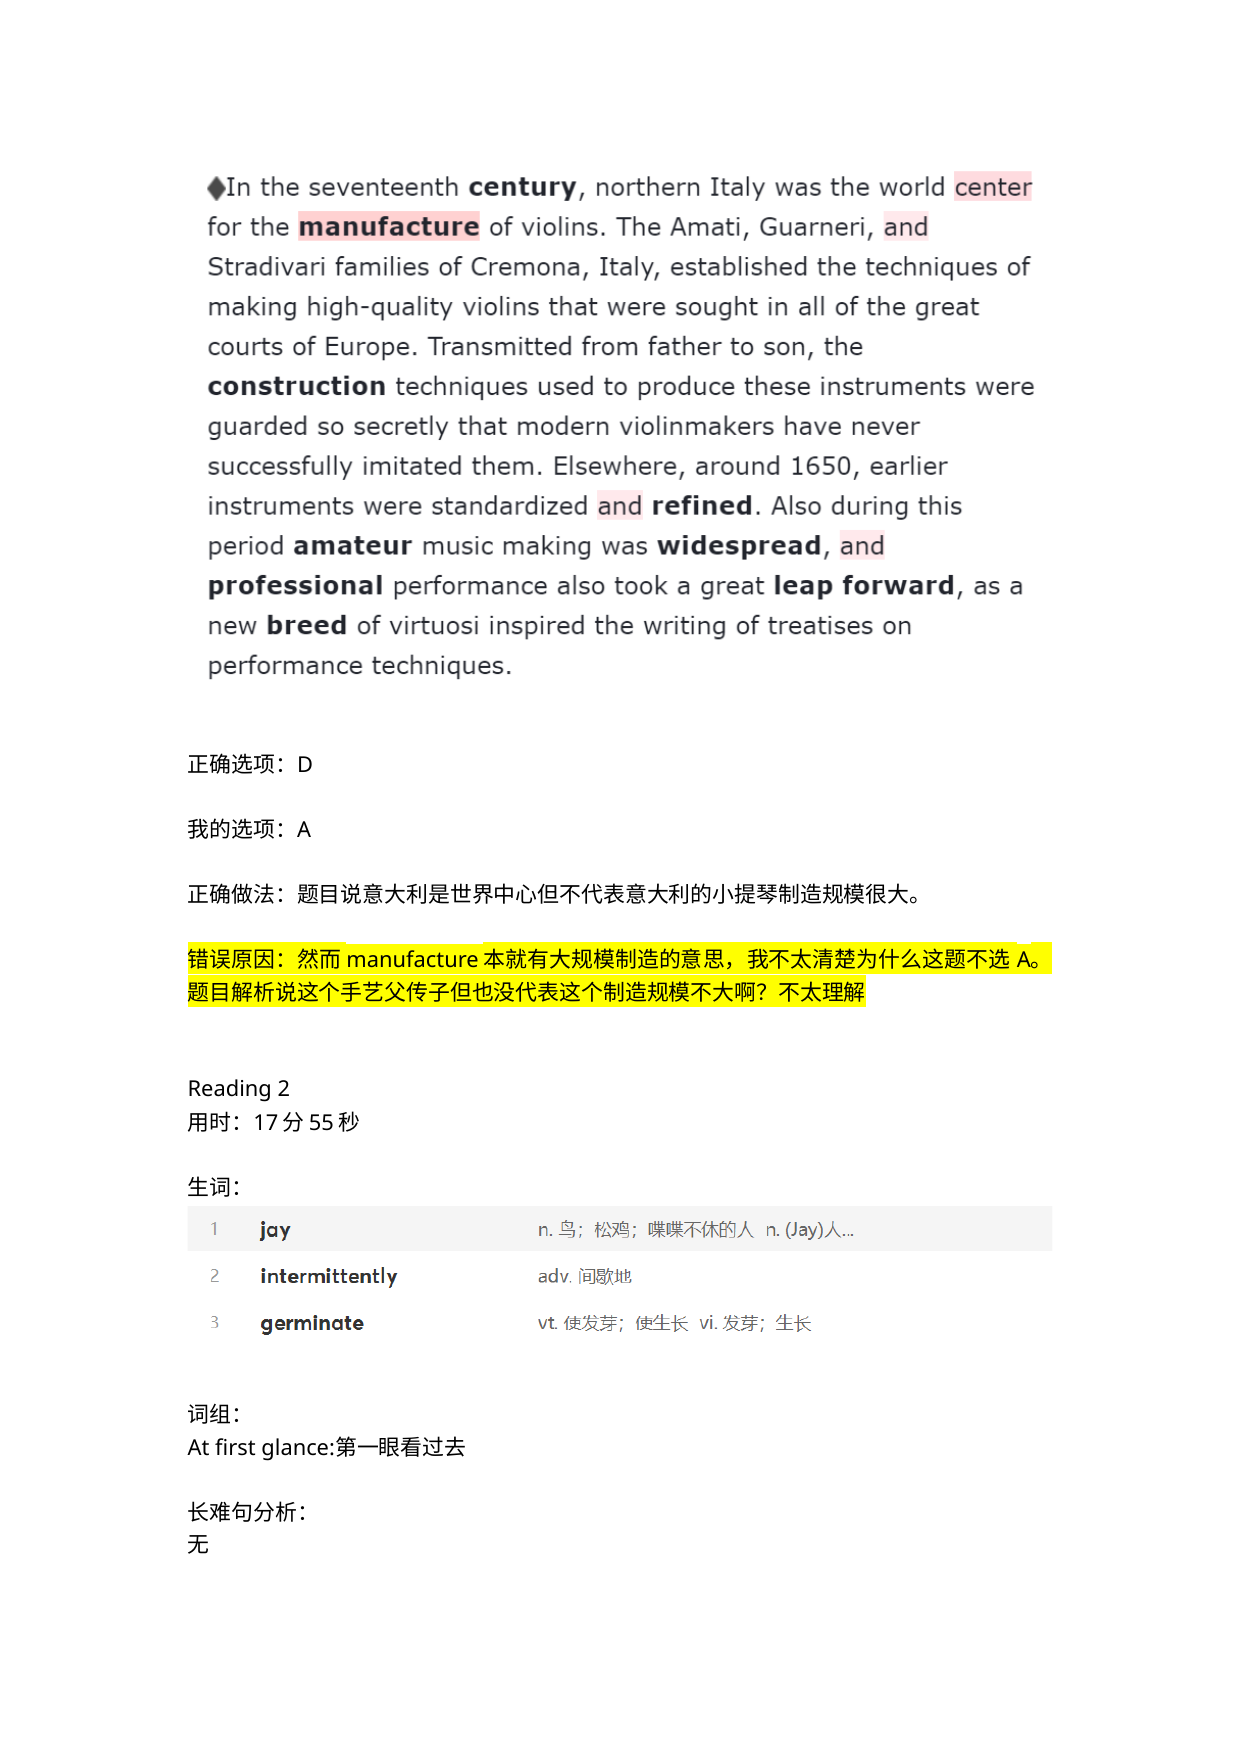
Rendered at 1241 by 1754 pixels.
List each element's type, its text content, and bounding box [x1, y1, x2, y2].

text Reading 2 [187, 1072, 1053, 1104]
text At first glance:第一眼看过去 [187, 1429, 1053, 1462]
picture [187, 162, 1053, 716]
text 词组： [187, 1397, 1053, 1429]
text 正确做法：题目说意大利是世界中心但不代表意大利的小提琴制造规模很大。 [187, 877, 1053, 909]
text 无 [187, 1527, 1053, 1559]
text 我的选项：A [187, 812, 1053, 844]
text 长难句分析： [187, 1494, 1053, 1527]
text 用时：17分55秒 [187, 1104, 1053, 1137]
text 生词： [187, 1169, 1053, 1202]
text 正确选项：D [187, 747, 1053, 779]
picture [187, 1202, 1053, 1346]
text 错误原因：然而manufacture本就有大规模制造的意思，我不太清楚为什么这题不选A。题目解析说这个手艺父传子但也没代表这个制造规模不大啊？不太理解 [187, 942, 1053, 1007]
